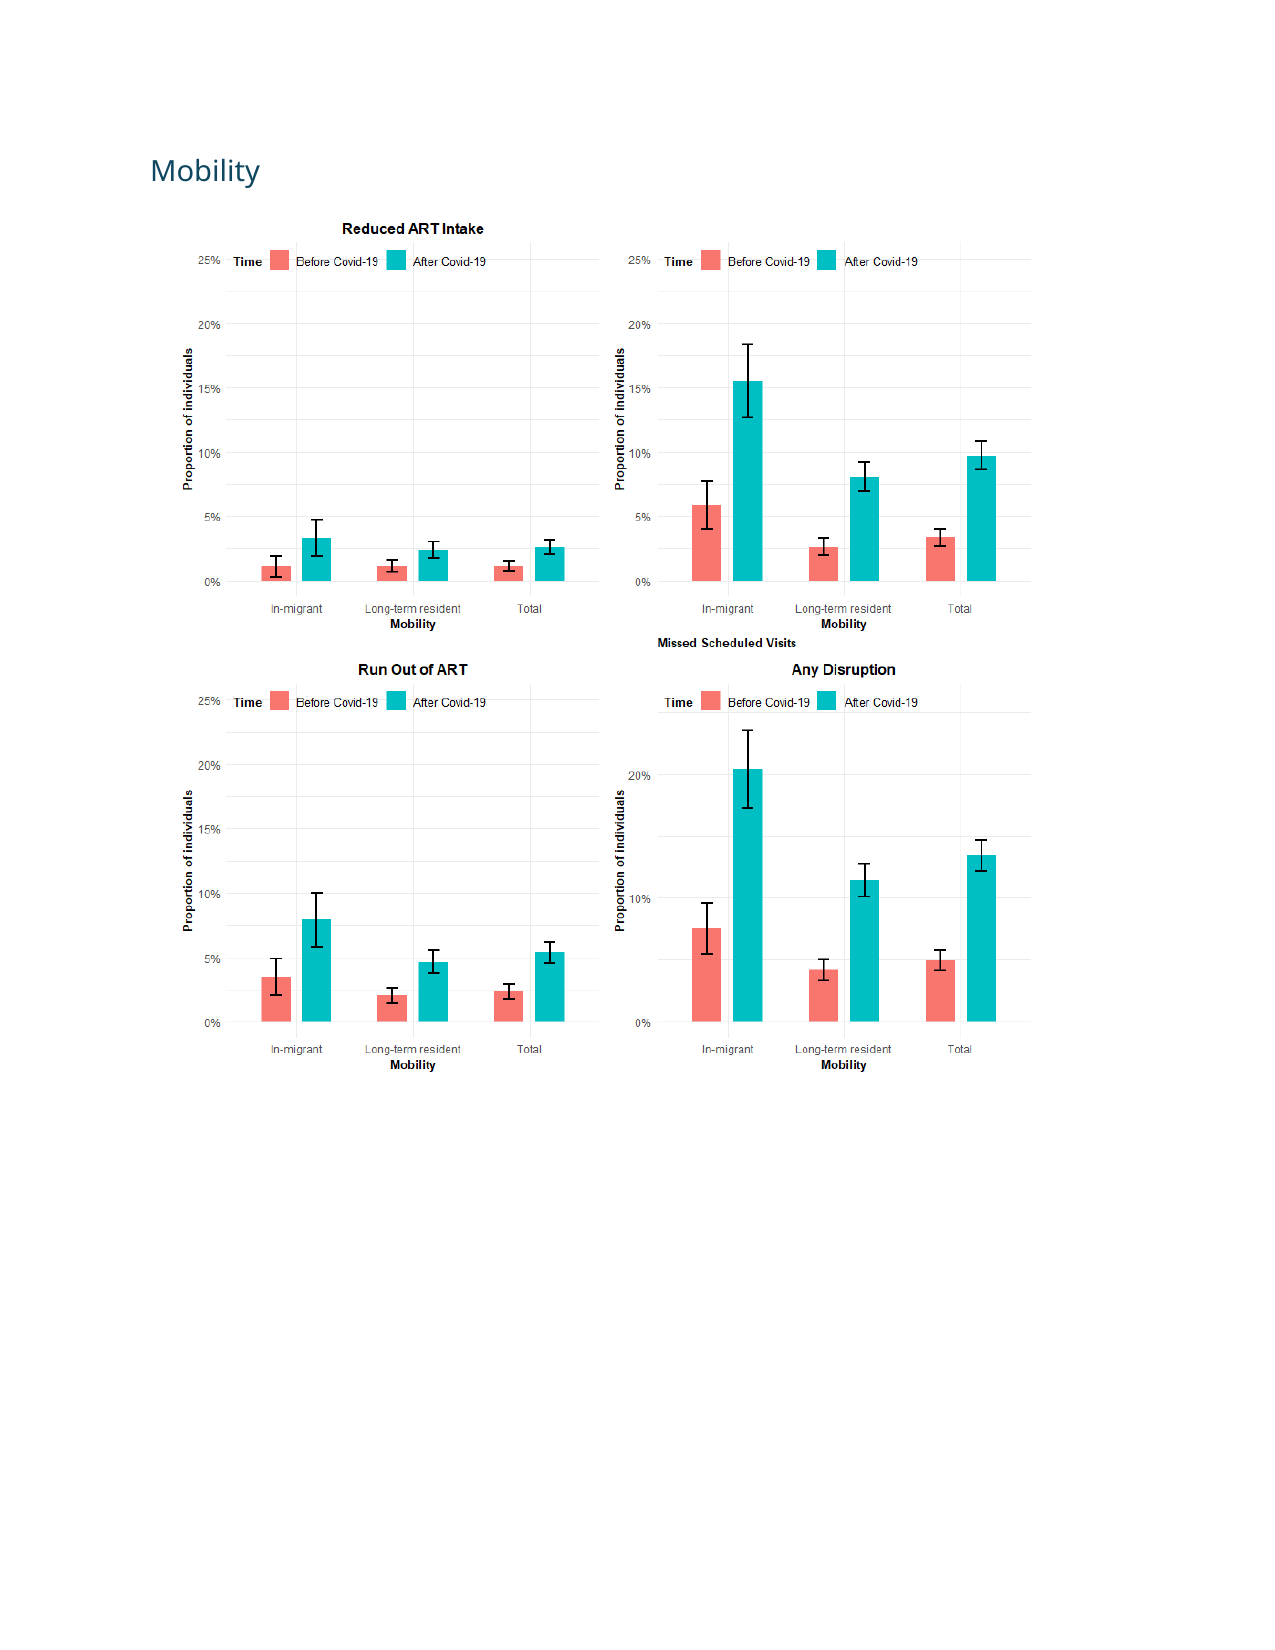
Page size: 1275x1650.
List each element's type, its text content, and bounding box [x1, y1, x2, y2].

picture [168, 208, 1044, 1084]
subtitle Mobility [150, 150, 1125, 190]
